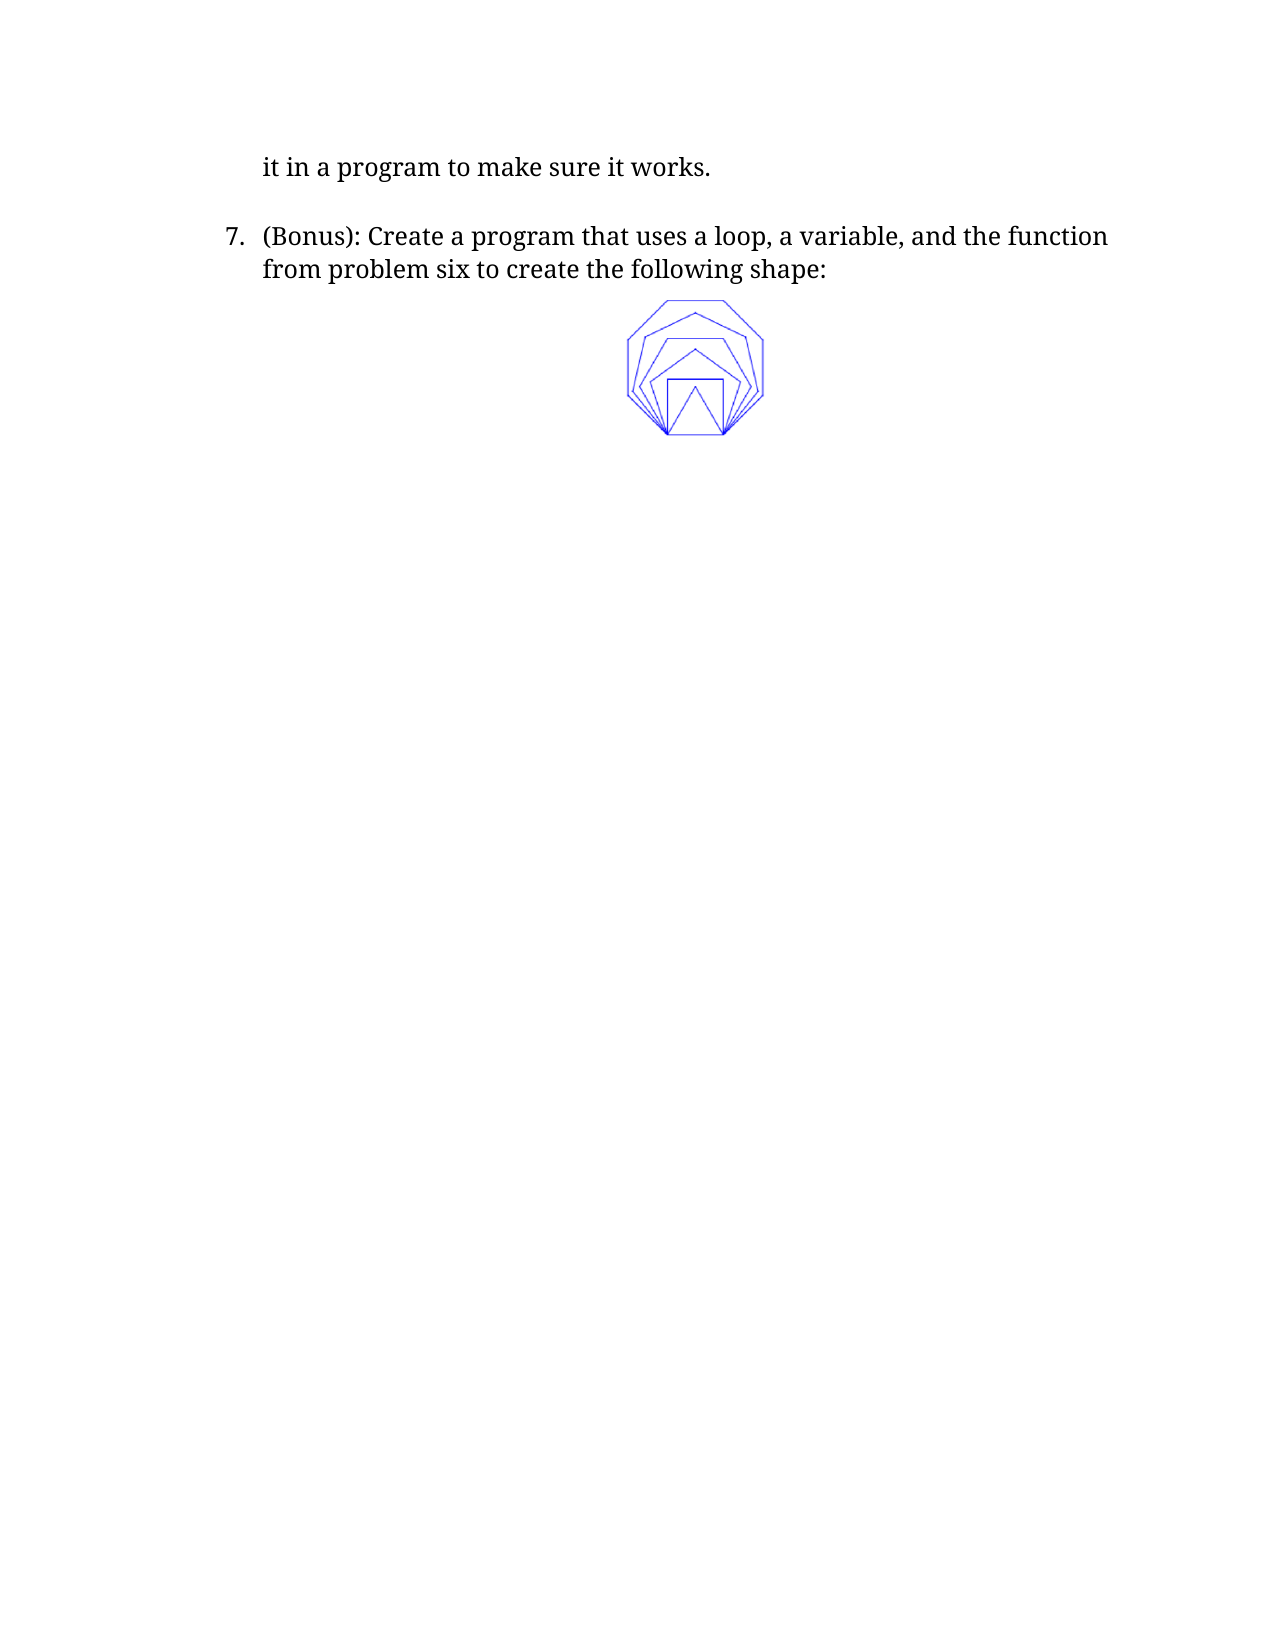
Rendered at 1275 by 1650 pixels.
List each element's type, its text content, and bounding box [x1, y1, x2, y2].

list (Bonus): Create a program that uses a loop, a variable, and the function from problem six to create the following shape: [225, 218, 1125, 286]
picture [609, 286, 779, 447]
